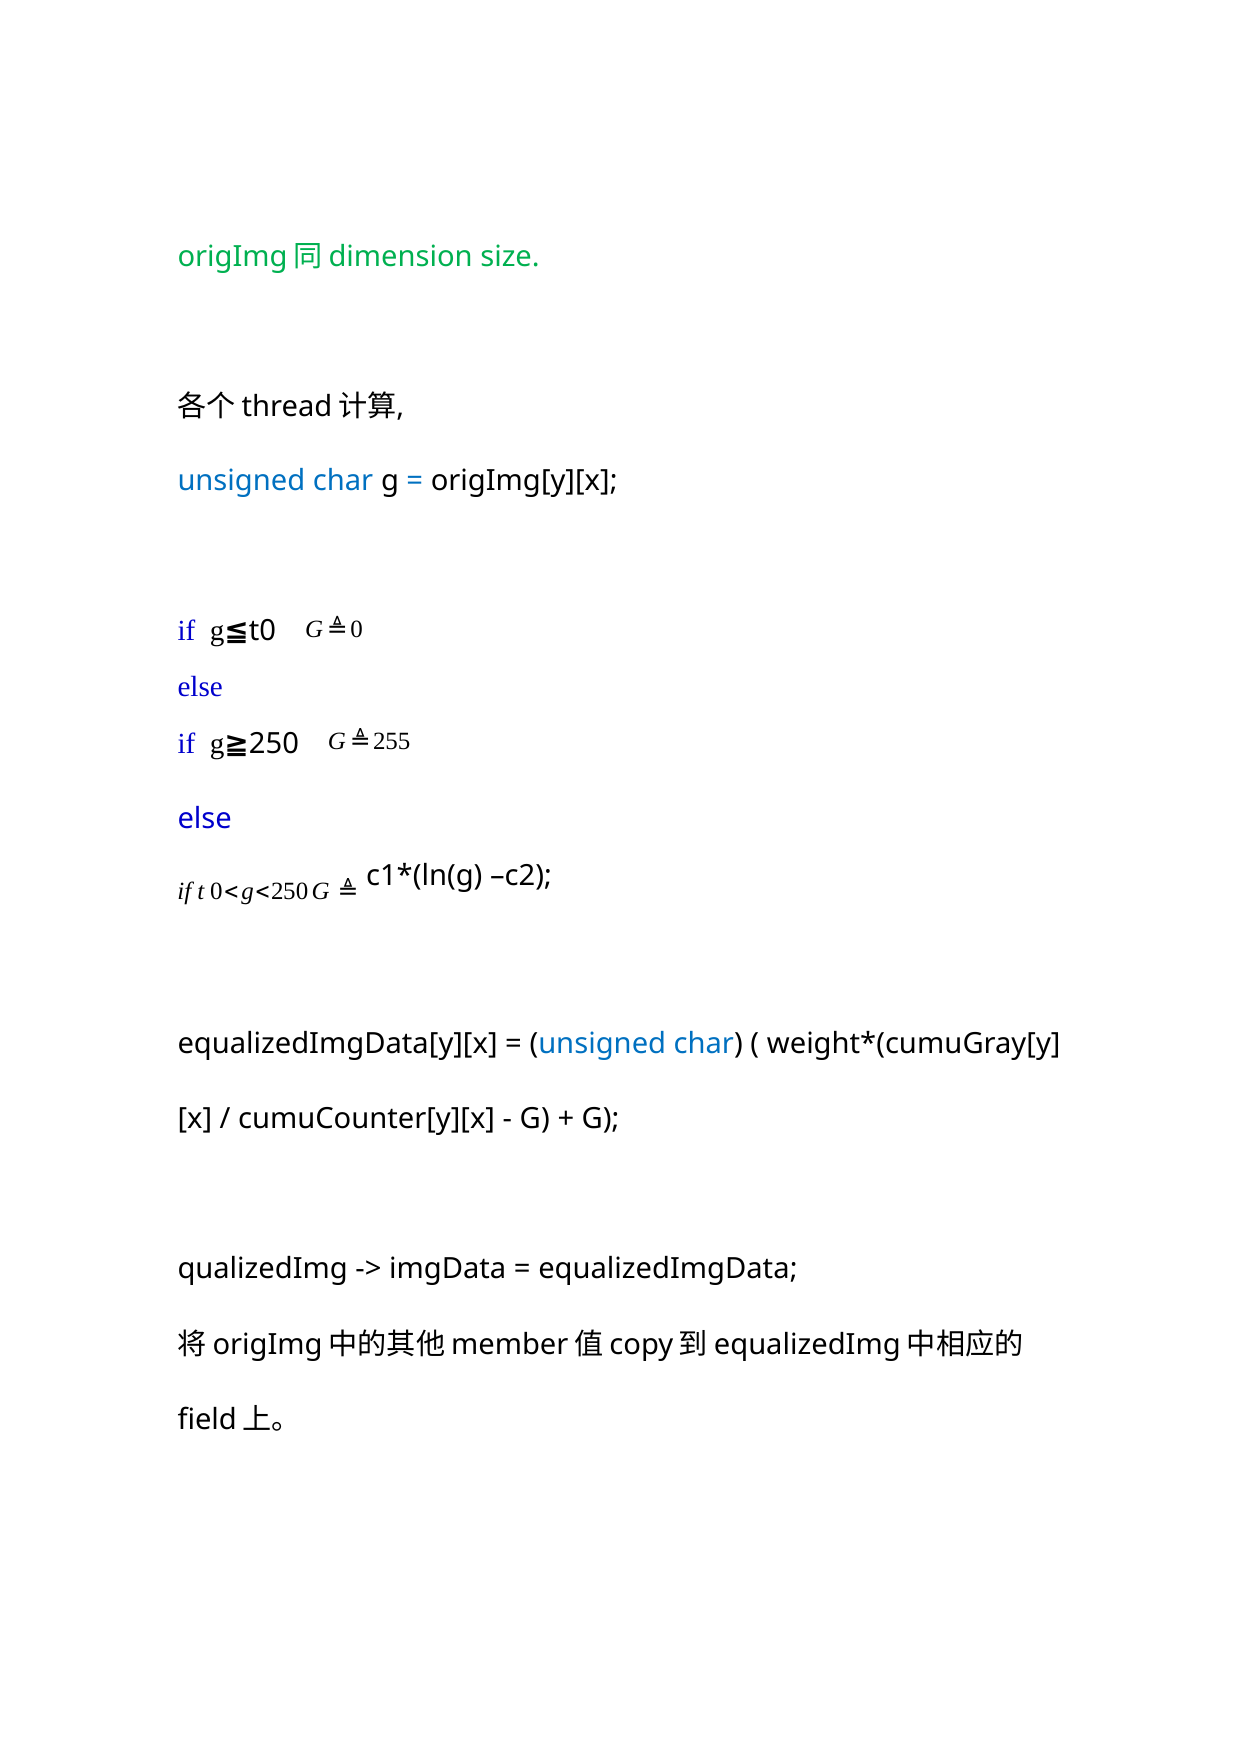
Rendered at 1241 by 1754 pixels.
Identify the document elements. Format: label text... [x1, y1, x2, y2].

text else [177, 667, 1063, 704]
text else [177, 779, 1063, 854]
text 各个thread计算, [177, 367, 1063, 442]
text 将origImg中的其他member值copy到equalizedImg中相应的field上。 [177, 1304, 1063, 1454]
text if g≦t0 [177, 592, 1063, 667]
text if g≧250 [177, 704, 1063, 779]
text equalizedImgData[y][x] = (unsigned char) ( weight*(cumuGray[y][x] / cumuCounter[y][x] - G) + G); [177, 1004, 1063, 1154]
text unsigned char g = origImg[y][x]; [177, 442, 1063, 517]
text qualizedImg -> imgData = equalizedImgData; [177, 1229, 1063, 1304]
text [177, 217, 1063, 292]
text c1*(ln(g) –c2); [177, 854, 1063, 929]
